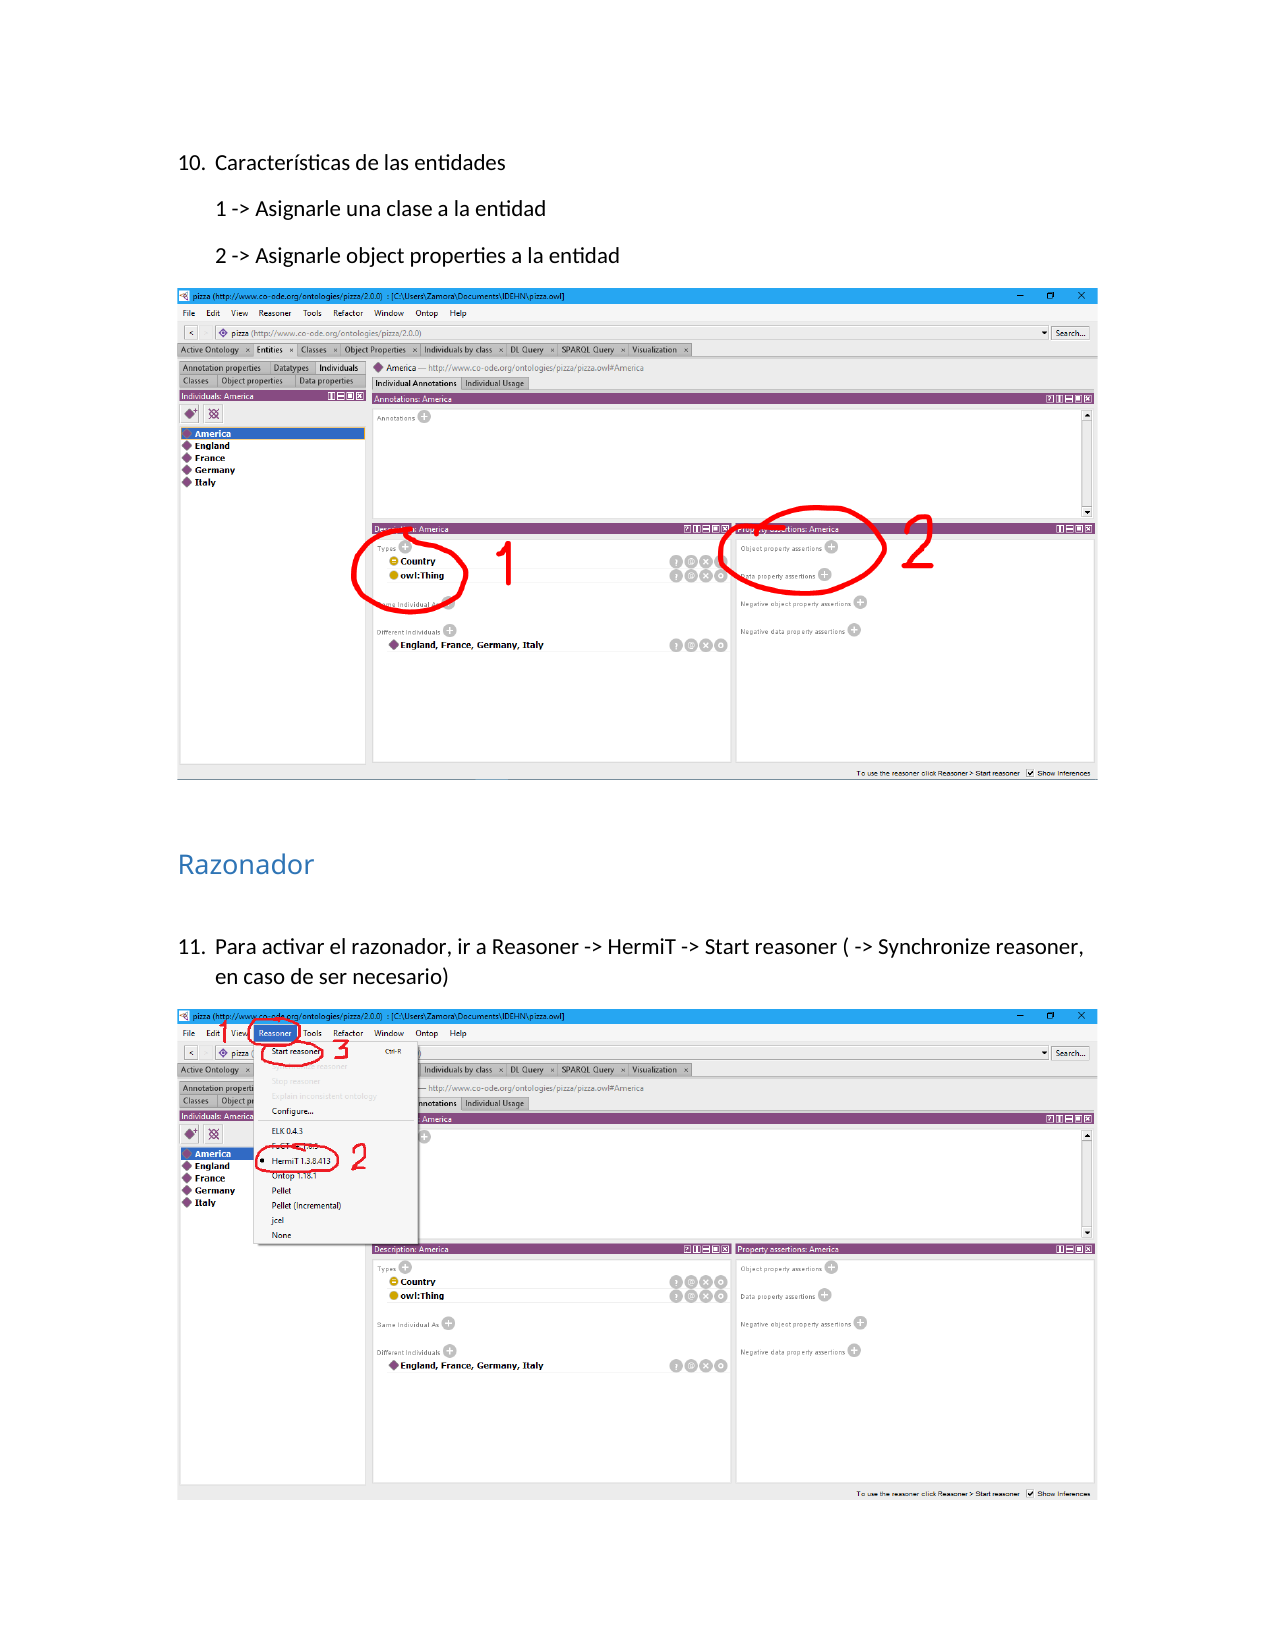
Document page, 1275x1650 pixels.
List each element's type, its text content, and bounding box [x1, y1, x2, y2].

text 2 -> Asignarle object properties a la entidad [215, 241, 1098, 269]
list Características de las entidades [177, 148, 1098, 176]
subtitle Razonador [177, 845, 1098, 882]
text 1 -> Asignarle una clase a la entidad [215, 194, 1098, 222]
picture [177, 288, 1098, 780]
list Para activar el razonador, ir a Reasoner -> HermiT -> Start reasoner ( -> Synchronize reasoner, en caso de ser necesario) [177, 932, 1098, 990]
picture [177, 1009, 1098, 1500]
